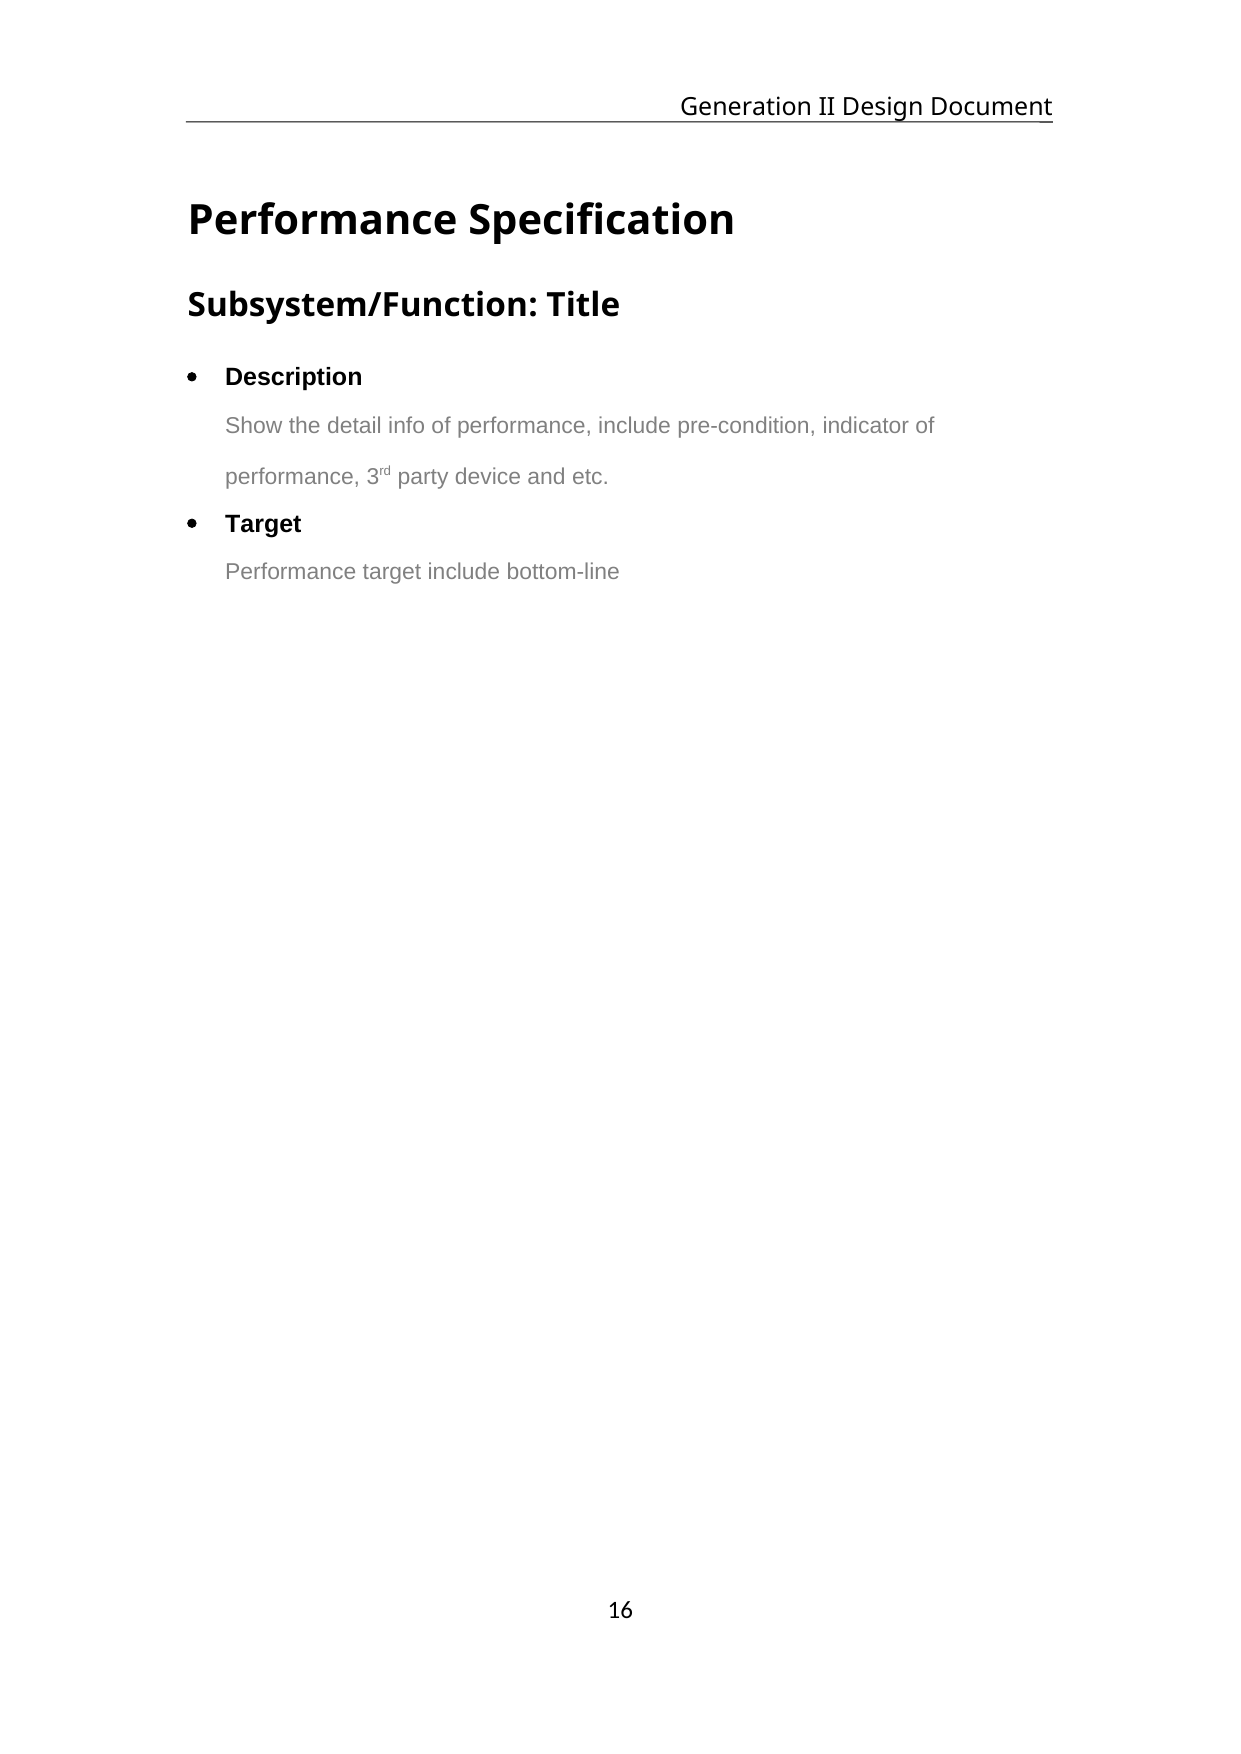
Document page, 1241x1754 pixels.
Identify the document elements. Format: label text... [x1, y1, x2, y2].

text Show the detail info of performance, include pre-condition, indicator of performance, 3rd party device and etc. [225, 408, 1053, 493]
list Description [187, 360, 1053, 394]
text Subsystem/Function: Title [187, 269, 1053, 337]
text Performance target include bottom-line [225, 554, 1053, 588]
subtitle Performance Specification [187, 184, 1053, 252]
list Target [187, 506, 1053, 540]
